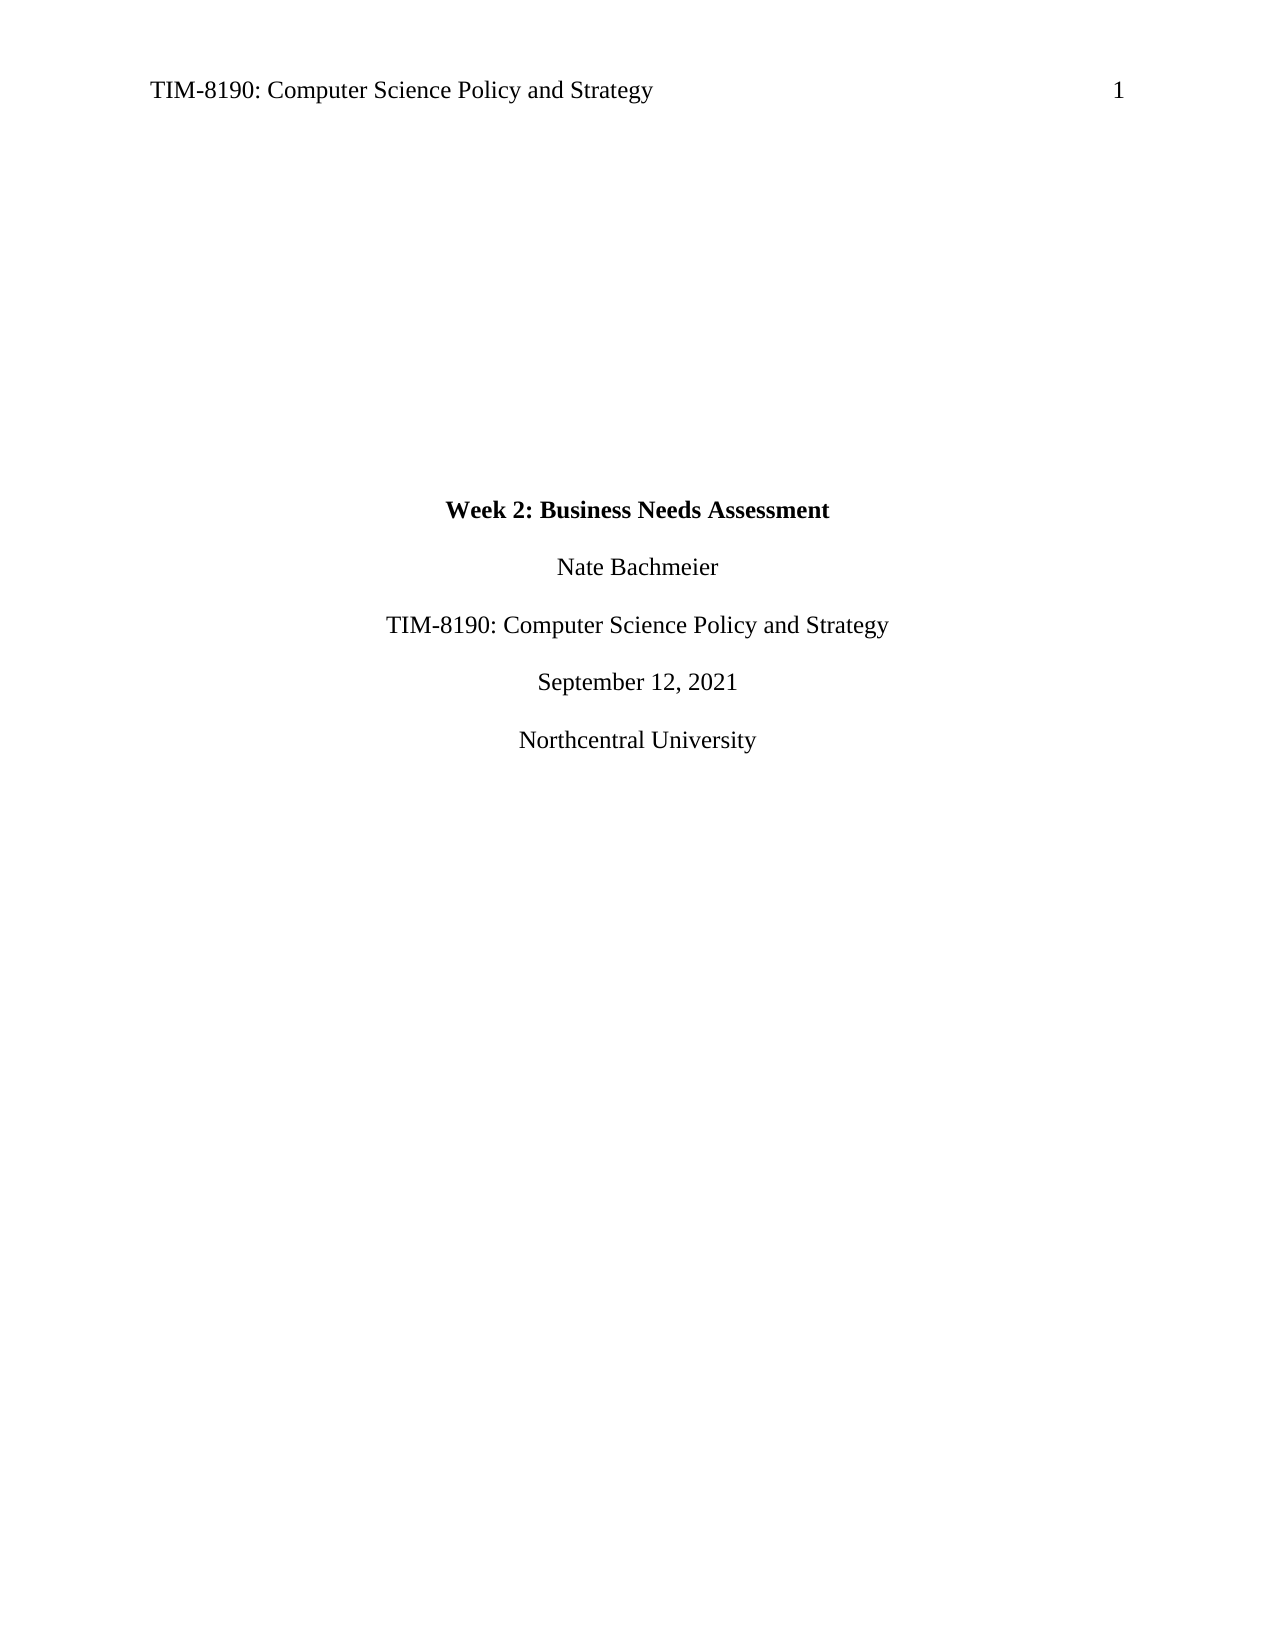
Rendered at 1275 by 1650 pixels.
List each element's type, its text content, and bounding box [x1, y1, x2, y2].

text Northcentral University [150, 725, 1125, 754]
text TIM-8190: Computer Science Policy and Strategy [150, 610, 1125, 639]
title Week 2: Business Needs Assessment [150, 495, 1125, 524]
text September 12, 2021 [150, 667, 1125, 696]
subtitle Nate Bachmeier [150, 552, 1125, 581]
